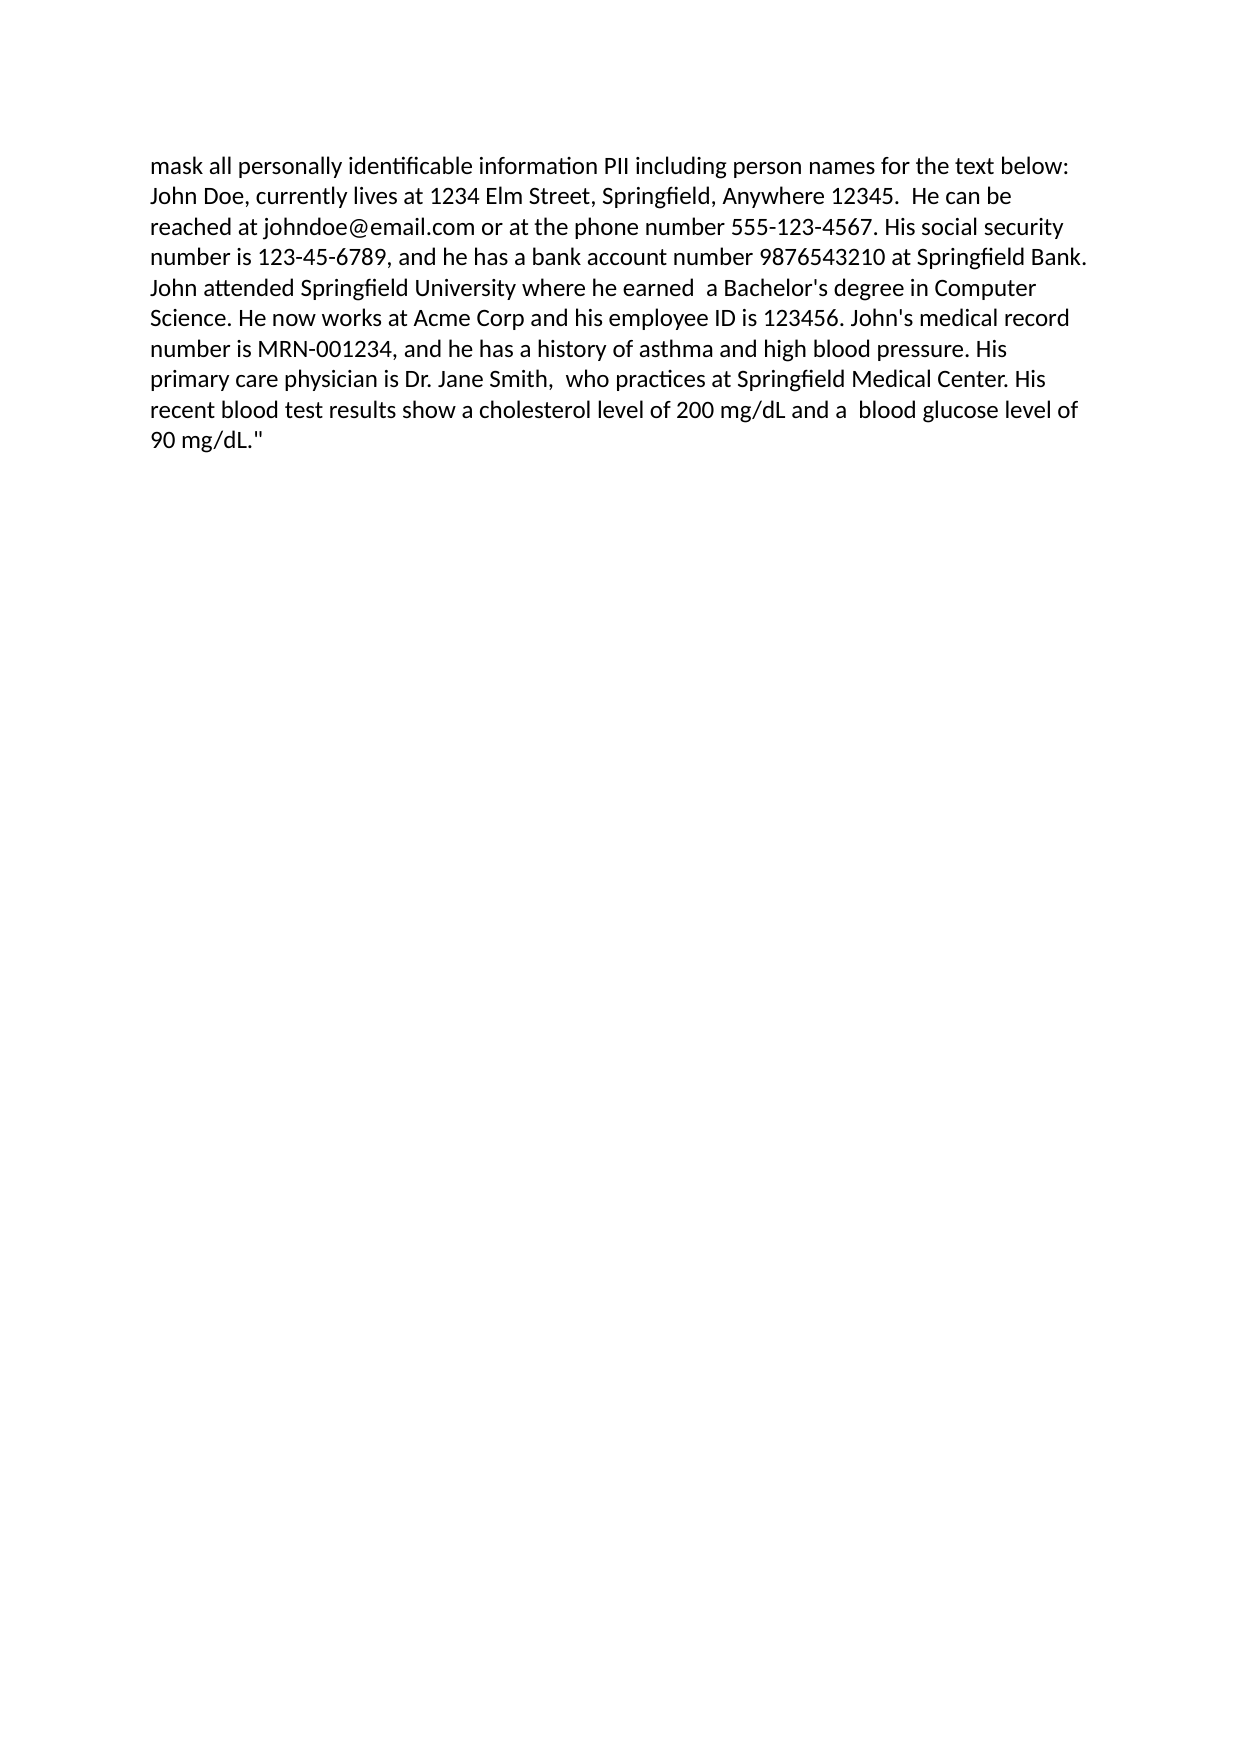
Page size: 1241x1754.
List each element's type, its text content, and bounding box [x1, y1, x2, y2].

text mask all personally identificable information PII including person names for the text below: John Doe, currently lives at 1234 Elm Street, Springfield, Anywhere 12345. He can be reached at johndoe@email.com or at the phone number 555-123-4567. His social security number is 123-45-6789, and he has a bank account number 9876543210 at Springfield Bank. John attended Springfield University where he earned a Bachelor's degree in Computer Science. He now works at Acme Corp and his employee ID is 123456. John's medical record number is MRN-001234, and he has a history of asthma and high blood pressure. His primary care physician is Dr. Jane Smith, who practices at Springfield Medical Center. His recent blood test results show a cholesterol level of 200 mg/dL and a blood glucose level of 90 mg/dL." [150, 150, 1090, 455]
